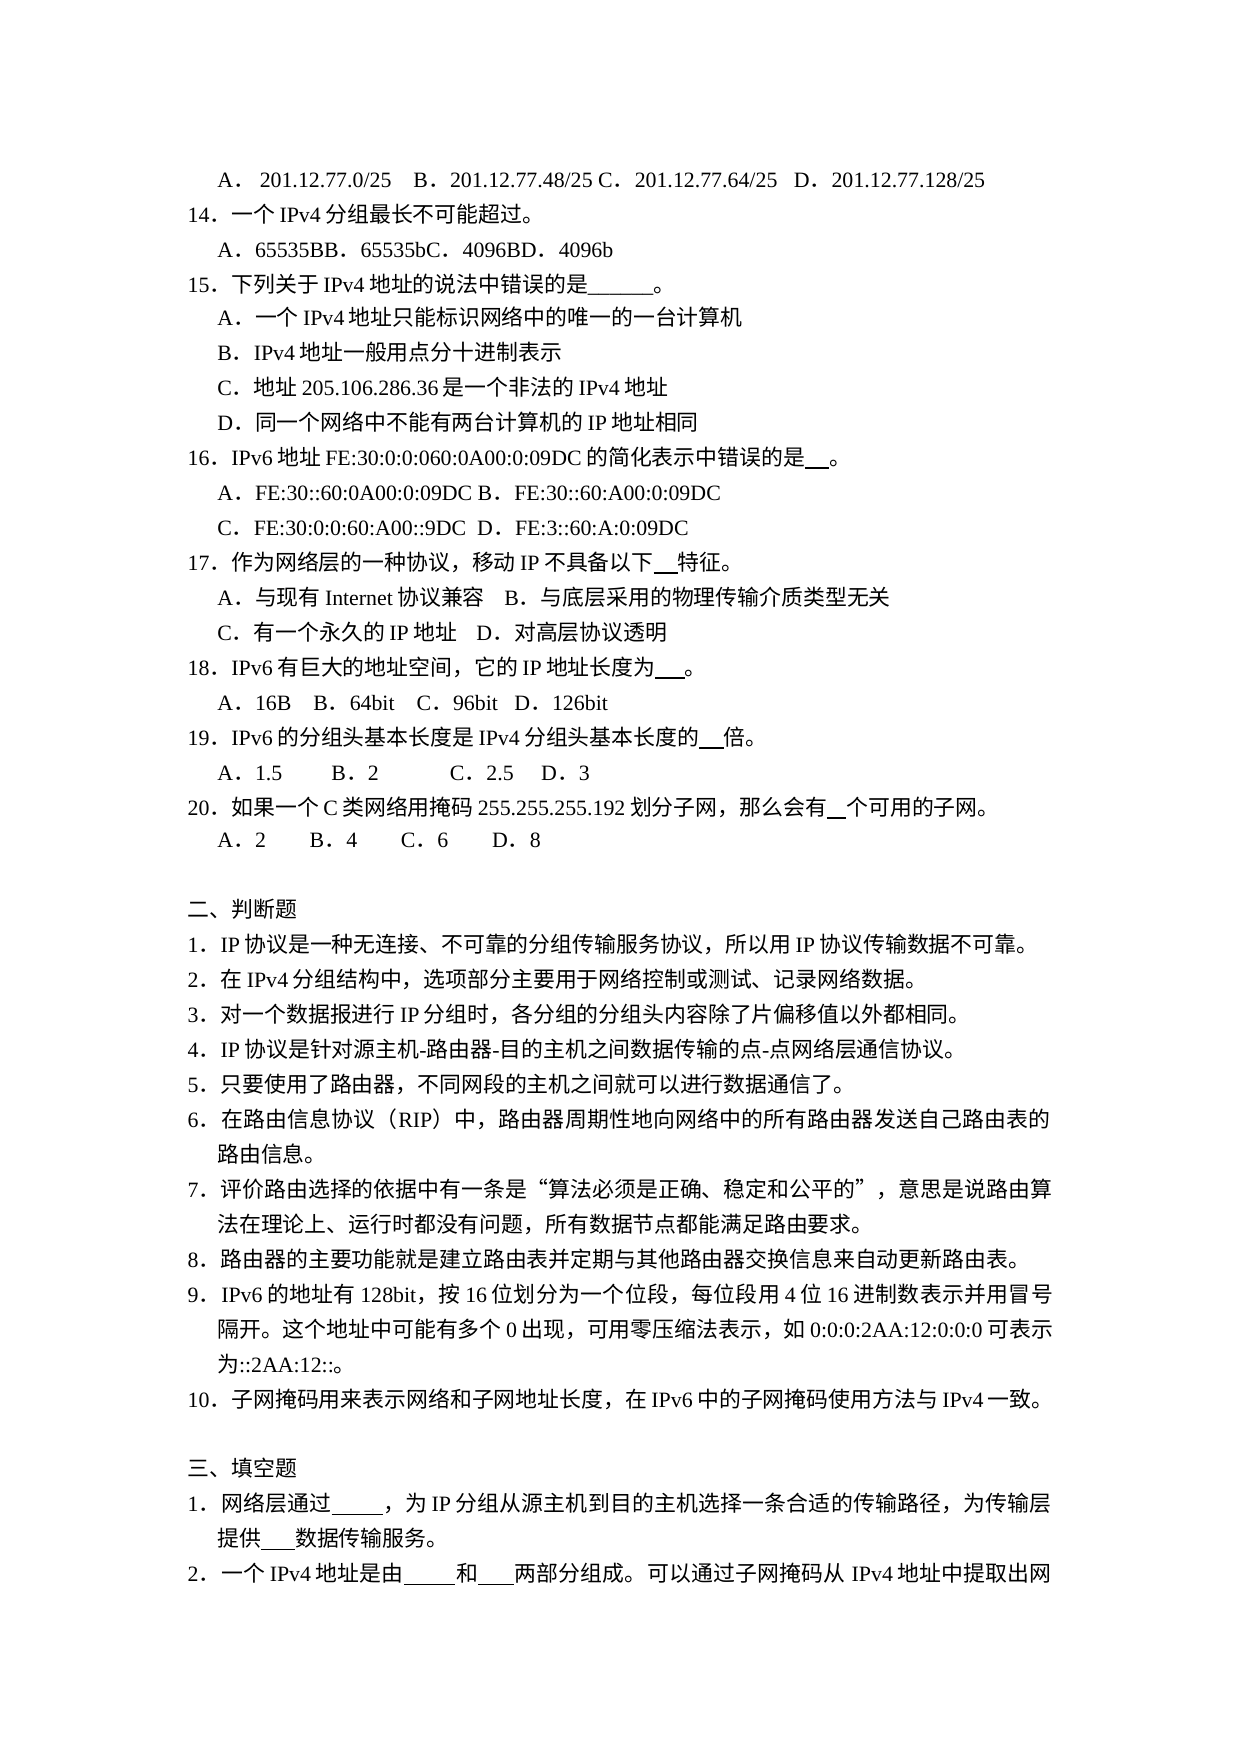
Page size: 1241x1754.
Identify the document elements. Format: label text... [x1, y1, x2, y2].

text 1．IP协议是一种无连接、不可靠的分组传输服务协议，所以用IP协议传输数据不可靠。 [187, 926, 1053, 959]
text 14．一个IPv4分组最长不可能超过。 [187, 197, 1053, 229]
text 16．IPv6地址FE:30:0:0:060:0A00:0:09DC的简化表示中错误的是 。 [187, 439, 1053, 472]
text A．与现有Internet协议兼容 B．与底层采用的物理传输介质类型无关 [187, 579, 1053, 612]
text C．有一个永久的IP地址 D．对高层协议透明 [187, 614, 1053, 647]
text C．FE:30:0:0:60:A00::9DC D．FE:3::60:A:0:09DC [187, 509, 1053, 542]
text A．2 B．4 C．6 D．8 [187, 822, 1053, 854]
text 17．作为网络层的一种协议，移动IP不具备以下 特征。 [187, 544, 1053, 577]
text A．FE:30::60:0A00:0:09DC B．FE:30::60:A00:0:09DC [187, 474, 1053, 507]
text B．IPv4地址一般用点分十进制表示 [187, 334, 1053, 367]
text 2．在IPv4分组结构中，选项部分主要用于网络控制或测试、记录网络数据。 [187, 961, 1053, 994]
text 5．只要使用了路由器，不同网段的主机之间就可以进行数据通信了。 [187, 1066, 1053, 1099]
text D．同一个网络中不能有两台计算机的IP地址相同 [187, 404, 1053, 437]
text C．地址205.106.286.36是一个非法的IPv4地址 [187, 369, 1053, 402]
text 19．IPv6的分组头基本长度是IPv4分组头基本长度的 倍。 [187, 719, 1053, 752]
text A． 201.12.77.0/25 B．201.12.77.48/25 C．201.12.77.64/25 D．201.12.77.128/25 [187, 162, 1053, 194]
text A．一个IPv4地址只能标识网络中的唯一的一台计算机 [187, 299, 1053, 332]
text 7．评价路由选择的依据中有一条是“算法必须是正确、稳定和公平的”，意思是说路由算法在理论上、运行时都没有问题，所有数据节点都能满足路由要求。 [187, 1171, 1053, 1239]
text 3．对一个数据报进行IP分组时，各分组的分组头内容除了片偏移值以外都相同。 [187, 996, 1053, 1029]
text A．16B B．64bit C．96bit D．126bit [187, 684, 1053, 717]
text 10．子网掩码用来表示网络和子网地址长度，在IPv6中的子网掩码使用方法与IPv4一致。 [187, 1381, 1053, 1414]
text 1．网络层通过 ，为IP分组从源主机到目的主机选择一条合适的传输路径，为传输层提供 数据传输服务。 [187, 1486, 1053, 1553]
text A．65535BB．65535bC．4096BD．4096b [187, 232, 1053, 264]
text 20．如果一个C类网络用掩码255.255.255.192划分子网，那么会有 个可用的子网。 [187, 789, 1053, 822]
text 三、填空题 [187, 1451, 1053, 1483]
text 18．IPv6有巨大的地址空间，它的IP地址长度为 。 [187, 649, 1053, 682]
text 9．IPv6的地址有128bit，按16位划分为一个位段，每位段用4位16进制数表示并用冒号隔开。这个地址中可能有多个0出现，可用零压缩法表示，如0:0:0:2AA:12:0:0:0可表示为::2AA:12::。 [187, 1276, 1053, 1379]
text A．1.5 B．2 C．2.5 D．3 [187, 754, 1053, 787]
text 二、判断题 [187, 891, 1053, 924]
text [187, 1556, 1053, 1588]
text 6．在路由信息协议（RIP）中，路由器周期性地向网络中的所有路由器发送自己路由表的路由信息。 [187, 1101, 1053, 1169]
text 4．IP协议是针对源主机-路由器-目的主机之间数据传输的点-点网络层通信协议。 [187, 1031, 1053, 1064]
text 15．下列关于IPv4地址的说法中错误的是______。 [187, 267, 1053, 299]
text 8．路由器的主要功能就是建立路由表并定期与其他路由器交换信息来自动更新路由表。 [187, 1241, 1053, 1274]
